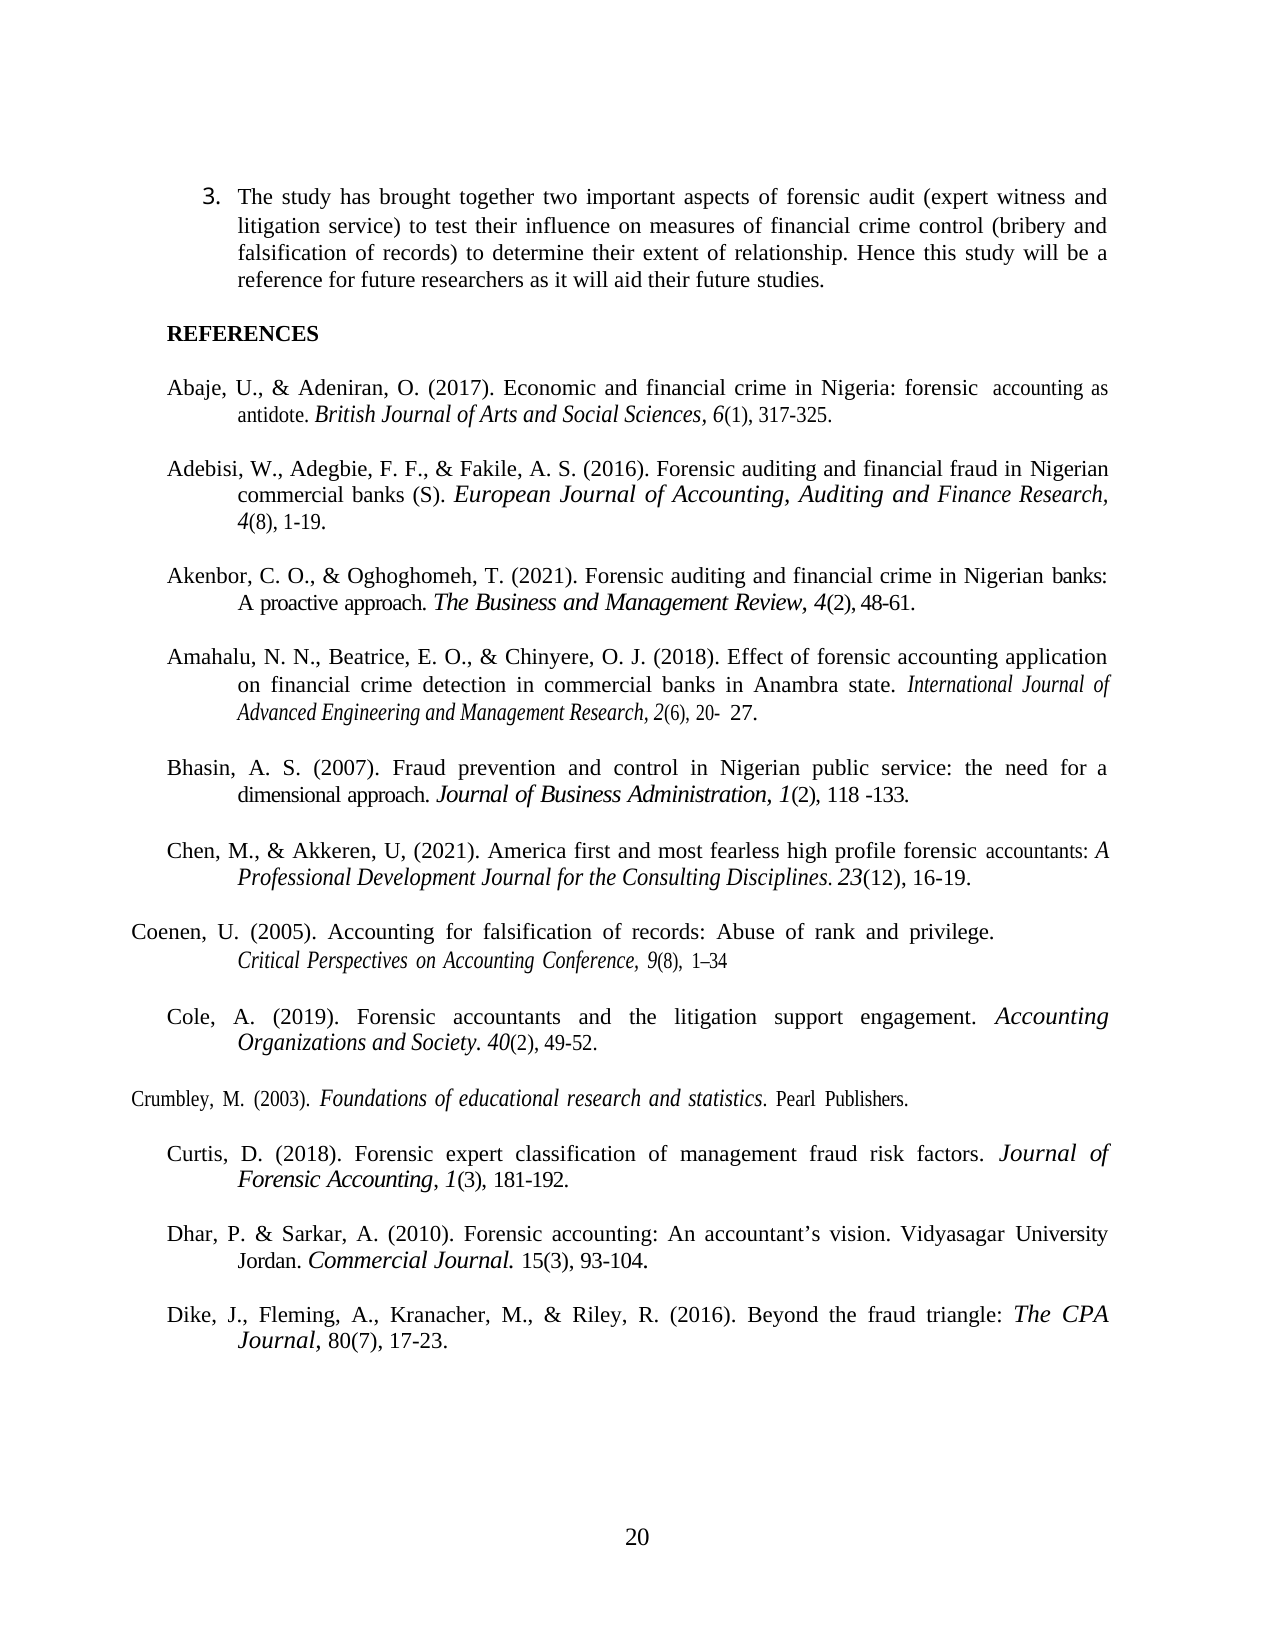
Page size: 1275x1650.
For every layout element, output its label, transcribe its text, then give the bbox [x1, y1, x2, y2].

text Dhar, P. & Sarkar, A. (2010). Forensic accounting: An accountant’s vision. Vidyasagar University Jordan. Commercial Journal. 15(3), 93-104. [167, 1222, 1108, 1274]
text Coenen, U. (2005). Accounting for falsification of records: Abuse of rank and privilege. [131, 918, 1109, 945]
subtitle REFERENCES [167, 320, 1125, 346]
text Bhasin, A. S. (2007). Fraud prevention and control in Nigerian public service: the need for a dimensional approach. Journal of Business Administration, 1(2), 118 -133. [167, 755, 1108, 808]
text Crumbley, M. (2003). Foundations of educational research and statistics. Pearl Publishers. [131, 1083, 1109, 1112]
text Chen, M., & Akkeren, U, (2021). America first and most fearless high profile forensic accountants: A Professional Development Journal for the Consulting Disciplines. 23(12), 16-19. [167, 837, 1109, 890]
text Akenbor, C. O., & Oghoghomeh, T. (2021). Forensic auditing and financial crime in Nigerian banks: A proactive approach. The Business and Management Review, 4(2), 48-61. [167, 564, 1108, 616]
list The study has brought together two important aspects of forensic audit (expert witness and litigation service) to test their influence on measures of financial crime control (bribery and falsification of records) to determine their extent of relationship. Hence this study will be a reference for future researchers as it will aid their future studies. [202, 180, 1109, 292]
subtitle Critical Perspectives on Accounting Conference, 9(8), 1–34 [237, 945, 1125, 975]
text Amahalu, N. N., Beatrice, E. O., & Chinyere, O. J. (2018). Effect of forensic accounting application on financial crime detection in commercial banks in Anambra state. International Journal of Advanced Engineering and Management Research, 2(6), 20- 27. [167, 644, 1109, 726]
text Adebisi, W., Adegbie, F. F., & Fakile, A. S. (2016). Forensic auditing and financial fraud in Nigerian commercial banks (S). European Journal of Accounting, Auditing and Finance Research, 4(8), 1-19. [167, 457, 1109, 535]
text Abaje, U., & Adeniran, O. (2017). Economic and financial crime in Nigeria: forensic accounting as antidote. British Journal of Arts and Social Sciences, 6(1), 317-325. [167, 375, 1108, 428]
text Dike, J., Fleming, A., Kranacher, M., & Riley, R. (2016). Beyond the fraud triangle: The CPA Journal, 80(7), 17-23. [167, 1301, 1109, 1354]
text Cole, A. (2019). Forensic accountants and the litigation support engagement. Accounting Organizations and Society. 40(2), 49-52. [167, 1003, 1109, 1056]
text Curtis, D. (2018). Forensic expert classification of management fraud risk factors. Journal of Forensic Accounting, 1(3), 181-192. [167, 1140, 1109, 1193]
